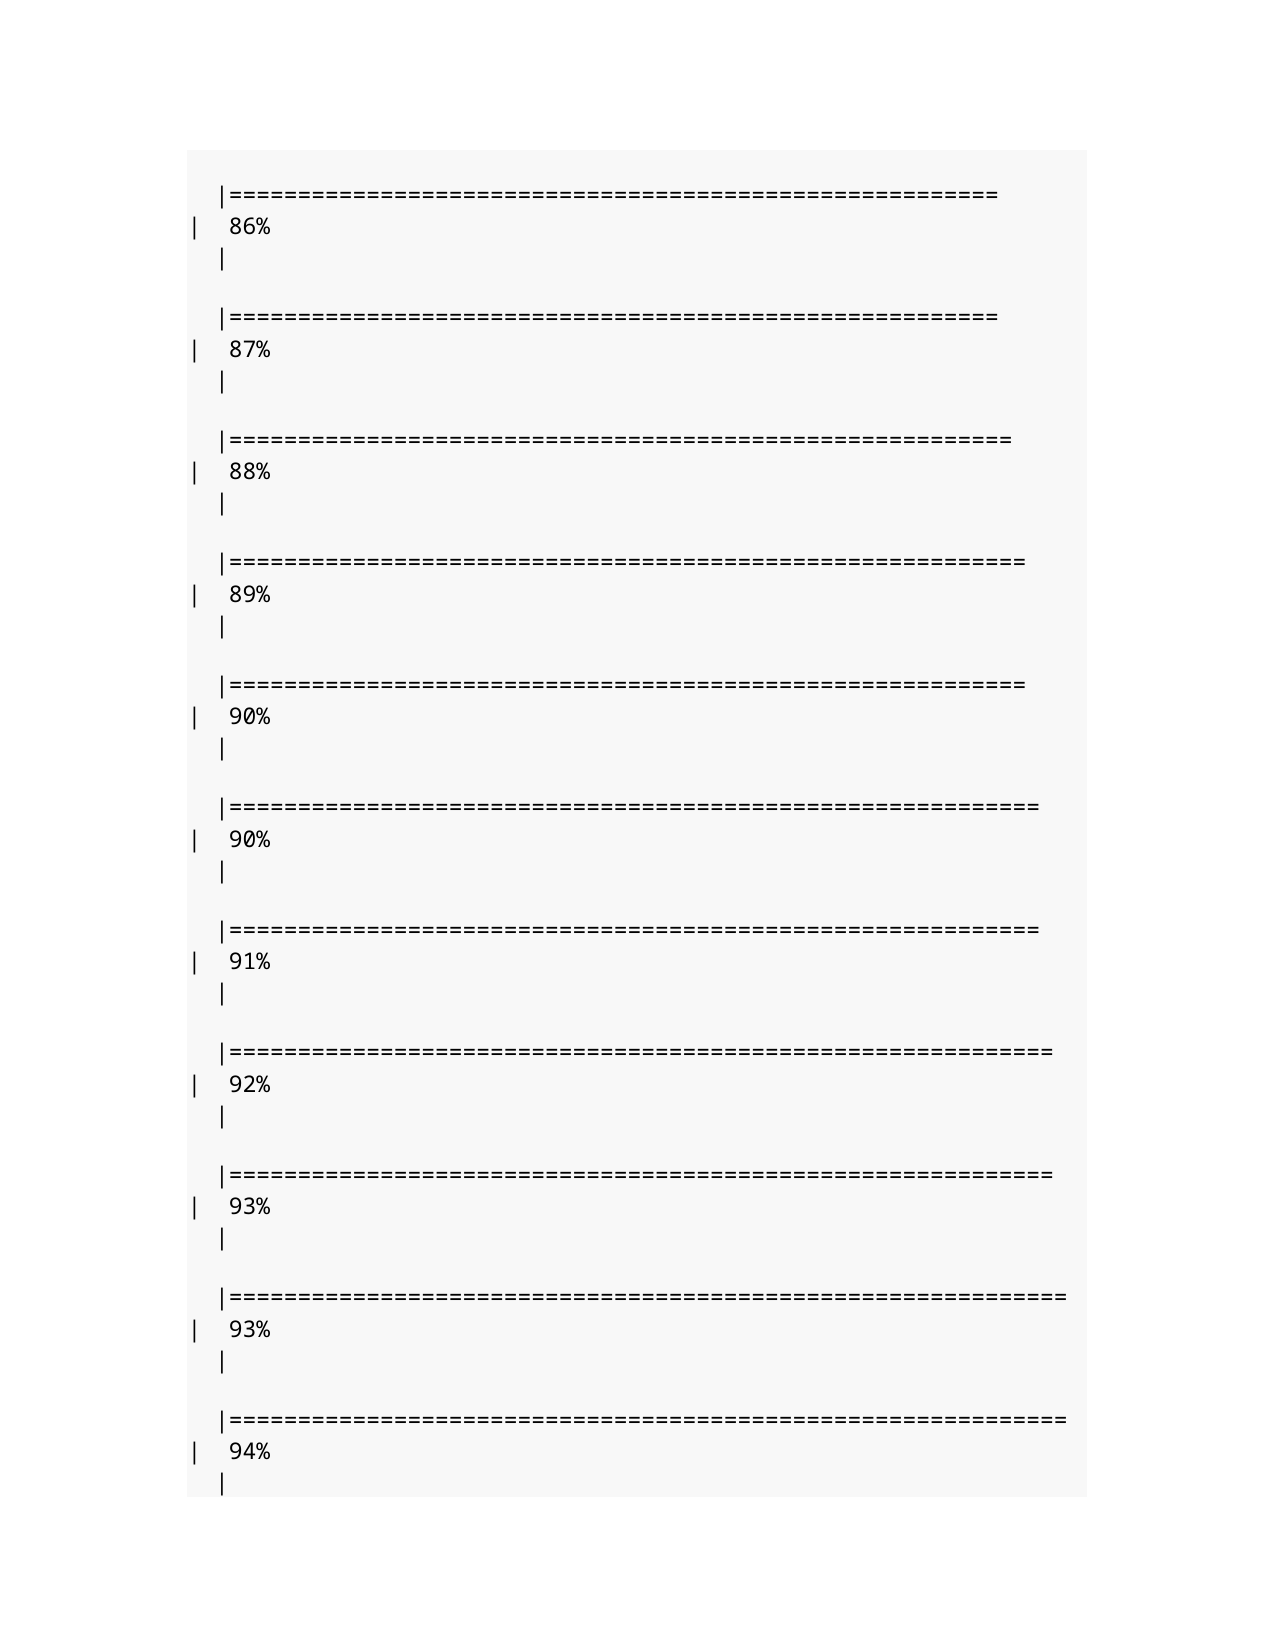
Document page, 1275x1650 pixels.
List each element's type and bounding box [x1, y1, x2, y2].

text [187, 150, 1087, 1497]
